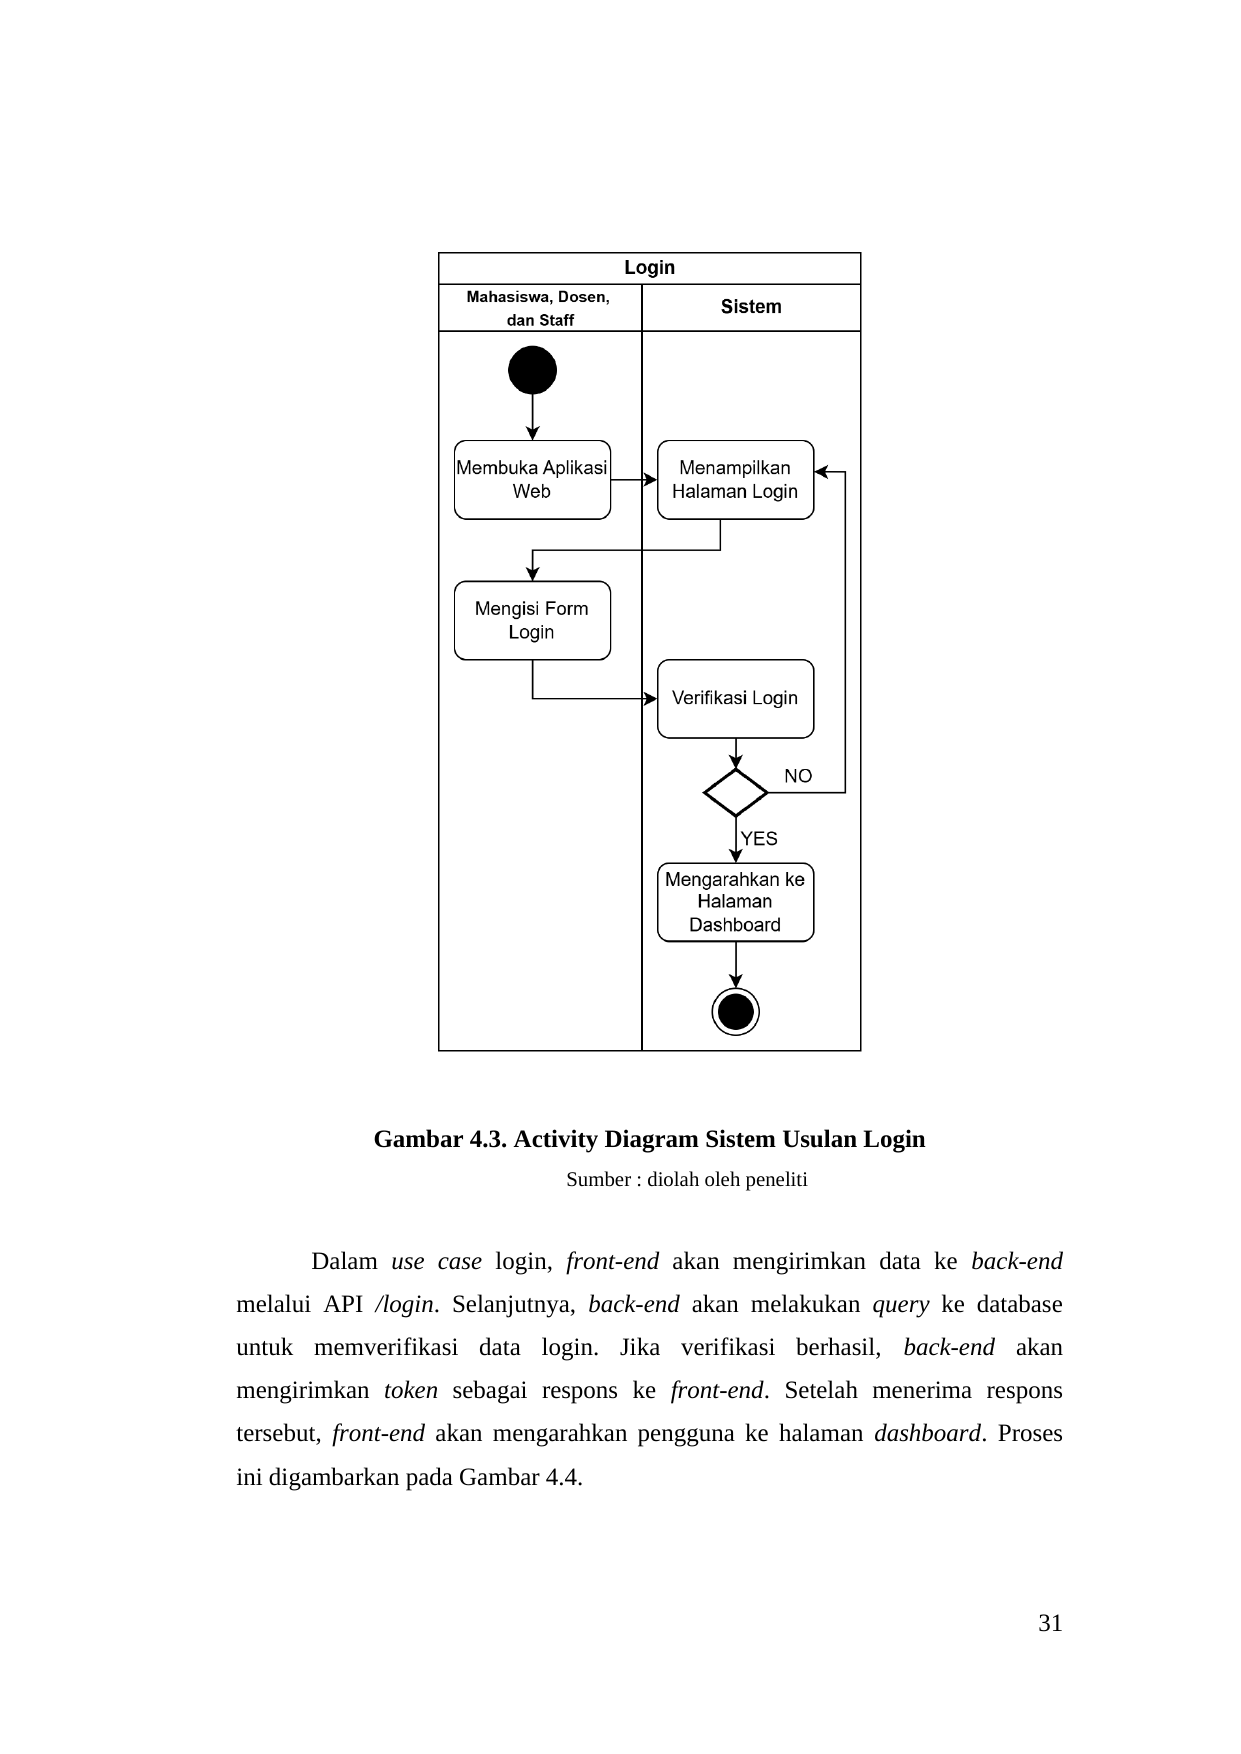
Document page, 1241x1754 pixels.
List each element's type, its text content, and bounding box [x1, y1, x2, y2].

text Dalam use case login, front-end akan mengirimkan data ke back-end melalui API /login. Selanjutnya, back-end akan melakukan query ke database untuk memverifikasi data login. Jika verifikasi berhasil, back-end akan mengirimkan token sebagai respons ke front-end. Setelah menerima respons tersebut, front-end akan mengarahkan pengguna ke halaman dashboard. Proses ini digambarkan pada Gambar 4.4. [236, 1246, 1063, 1490]
text Sumber : diolah oleh peneliti [236, 1167, 1063, 1191]
text Gambar 4.3. Activity Diagram Sistem Usulan Login [236, 1124, 1063, 1152]
picture [422, 236, 877, 1067]
